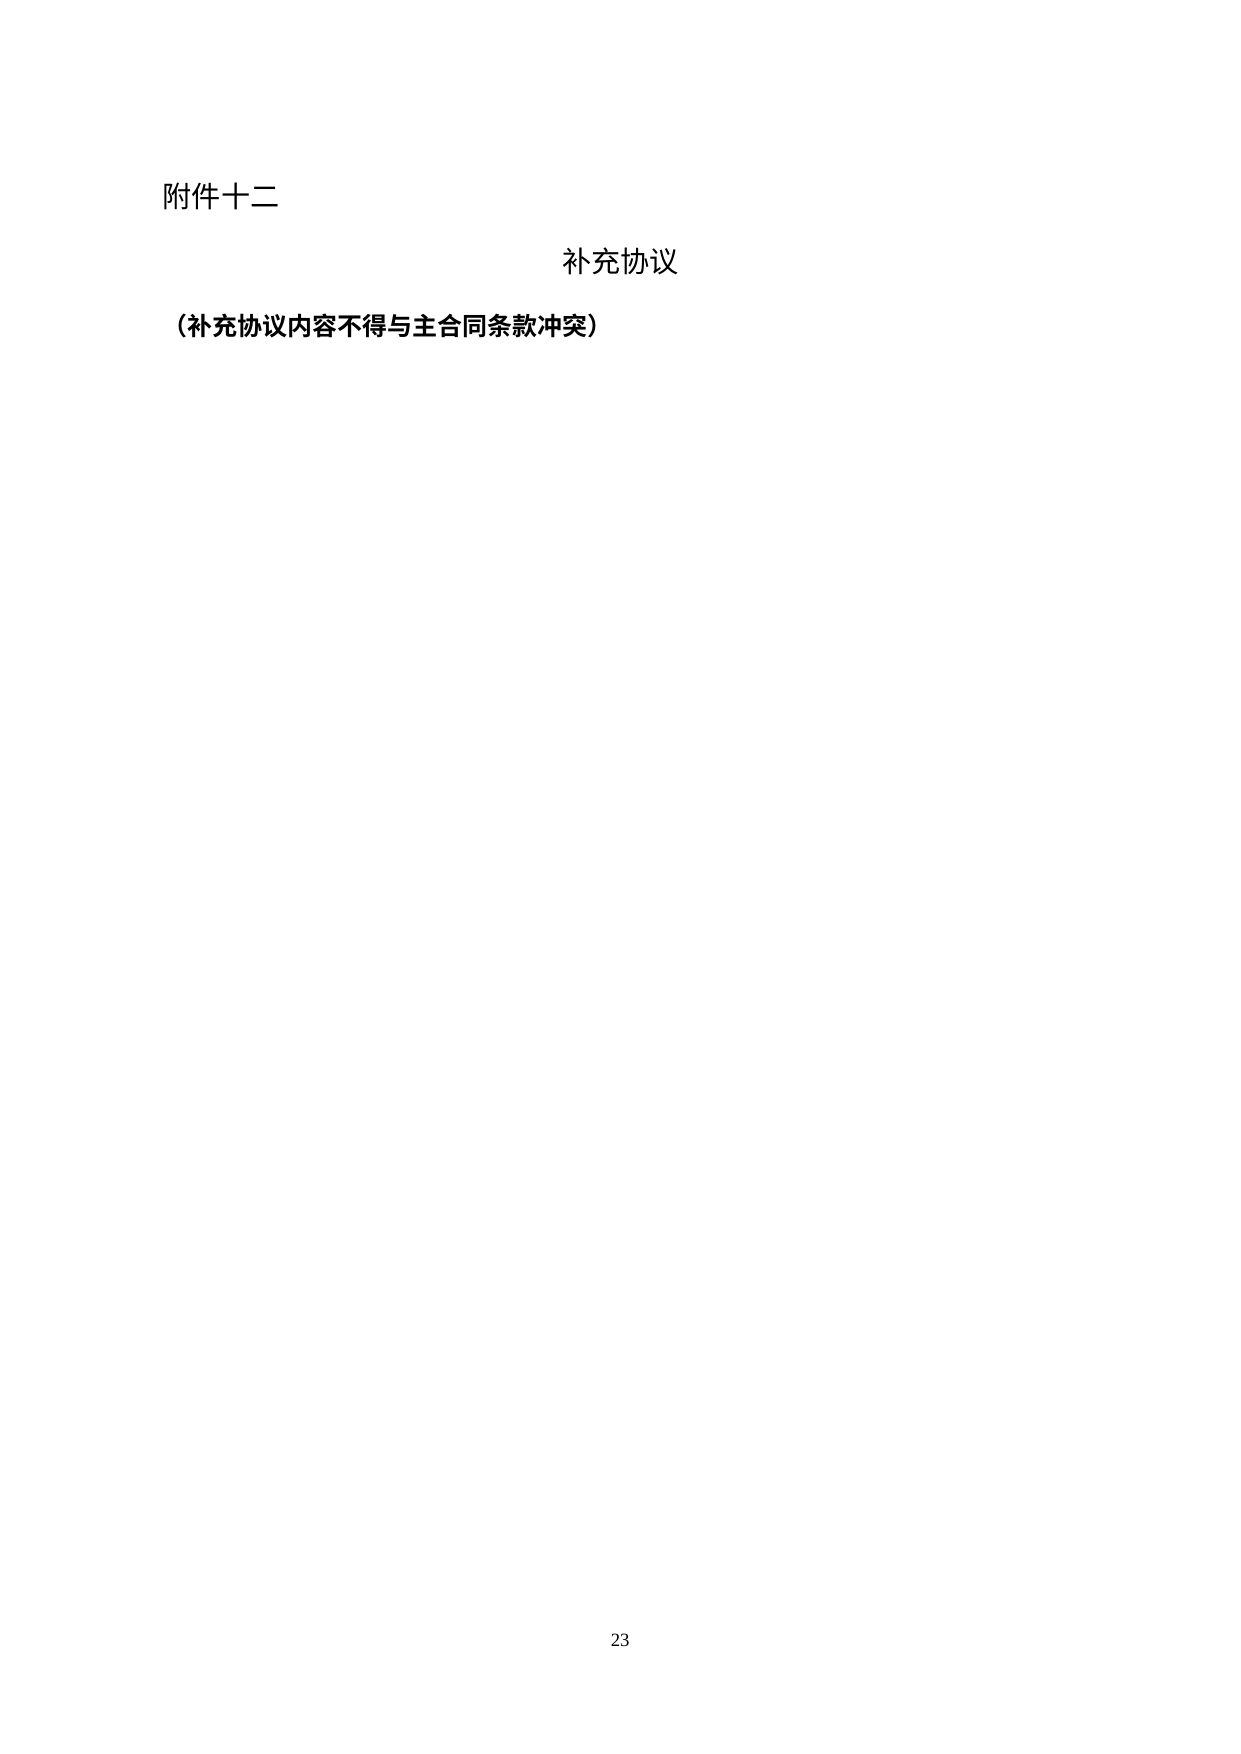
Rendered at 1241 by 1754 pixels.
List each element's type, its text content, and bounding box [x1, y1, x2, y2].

text （补充协议内容不得与主合同条款冲突） [162, 292, 1078, 357]
text 补充协议 [162, 227, 1078, 292]
text 附件十二 [162, 162, 1078, 227]
